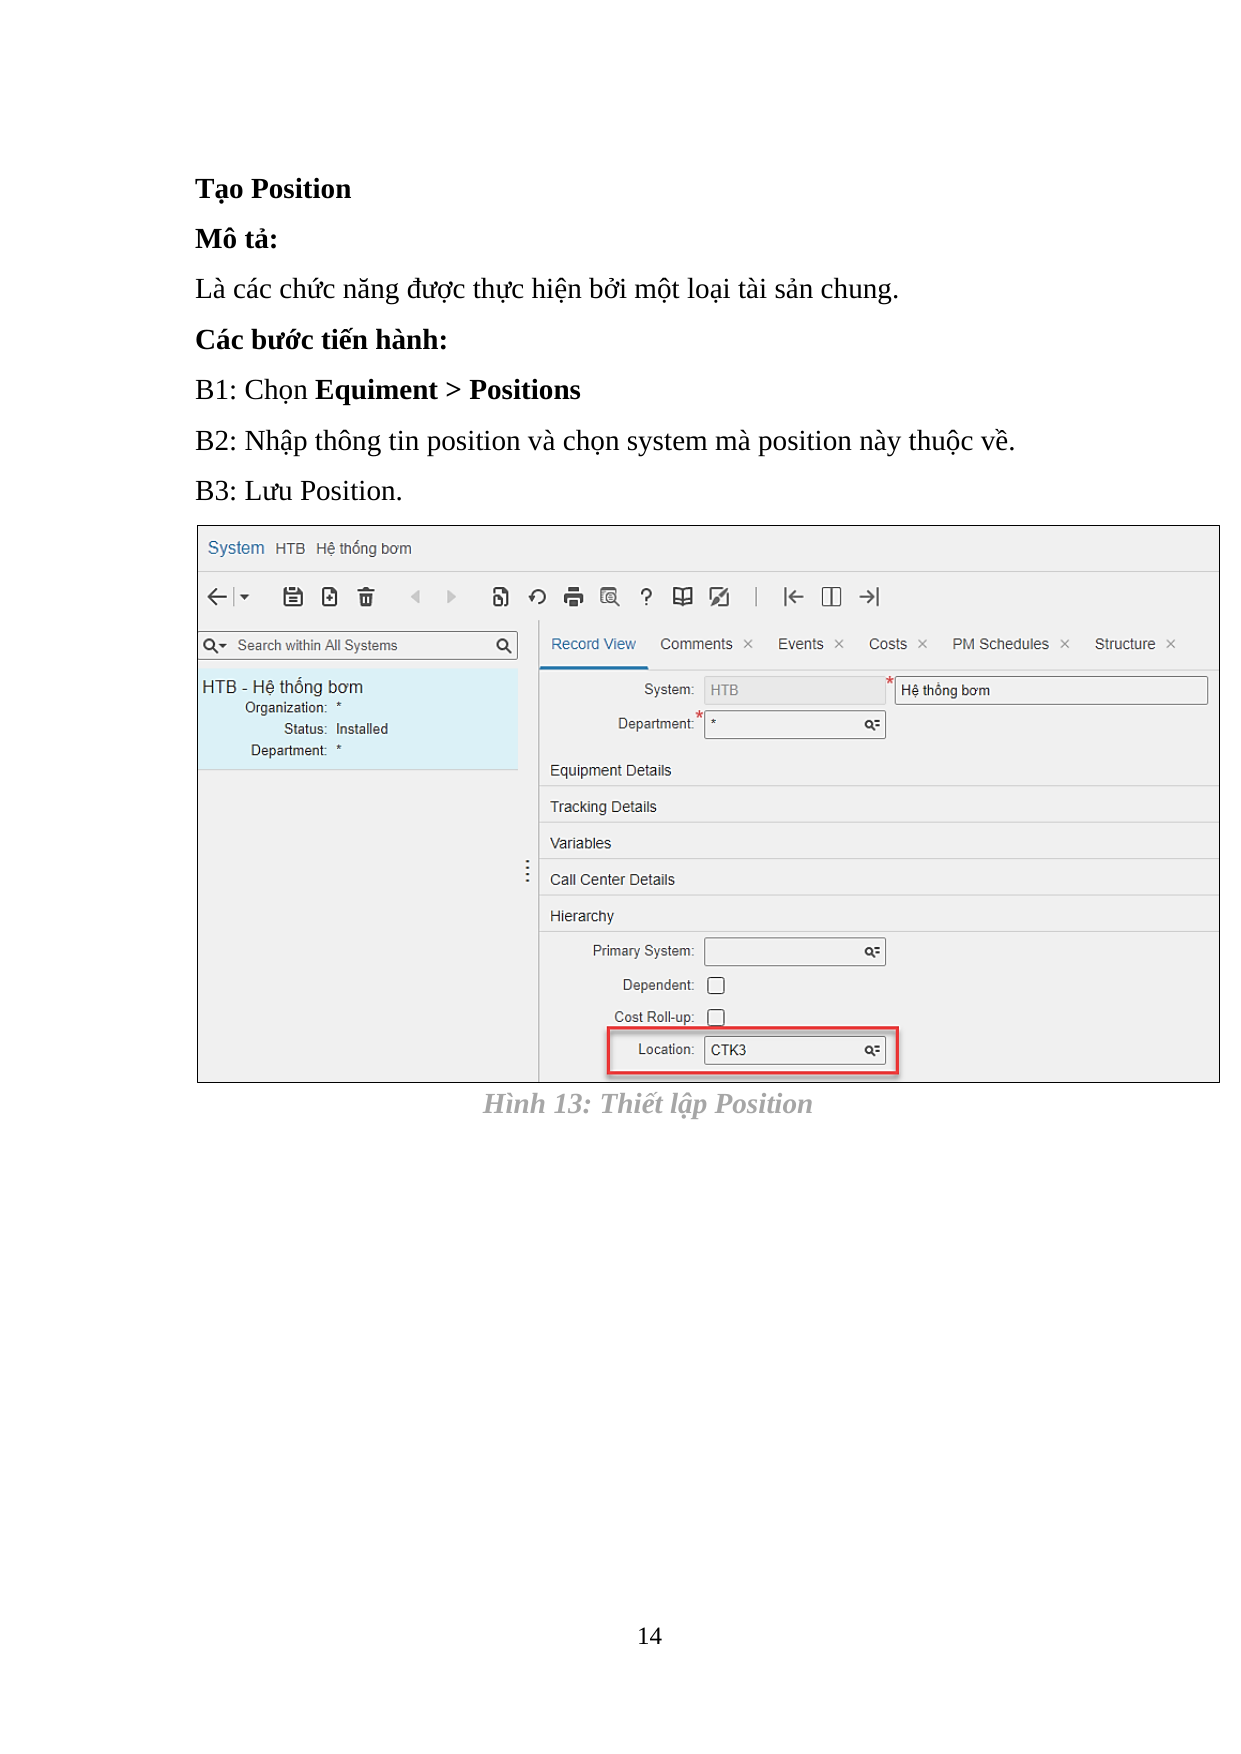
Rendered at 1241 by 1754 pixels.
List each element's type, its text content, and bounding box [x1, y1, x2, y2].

text Mô tả: [195, 221, 1104, 255]
text Là các chức năng được thực hiện bởi một loại tài sản chung. [195, 272, 1104, 305]
text Hình 13: Thiết lập Position [195, 1086, 1104, 1119]
text Tạo Position [195, 171, 1104, 204]
picture [198, 526, 1219, 1082]
text B2: Nhập thông tin position và chọn system mà position này thuộc về. [195, 423, 1104, 456]
text B1: Chọn Equiment > Positions [195, 372, 1104, 406]
text B3: Lưu Position. [195, 473, 1104, 506]
text Các bước tiến hành: [195, 322, 1104, 356]
